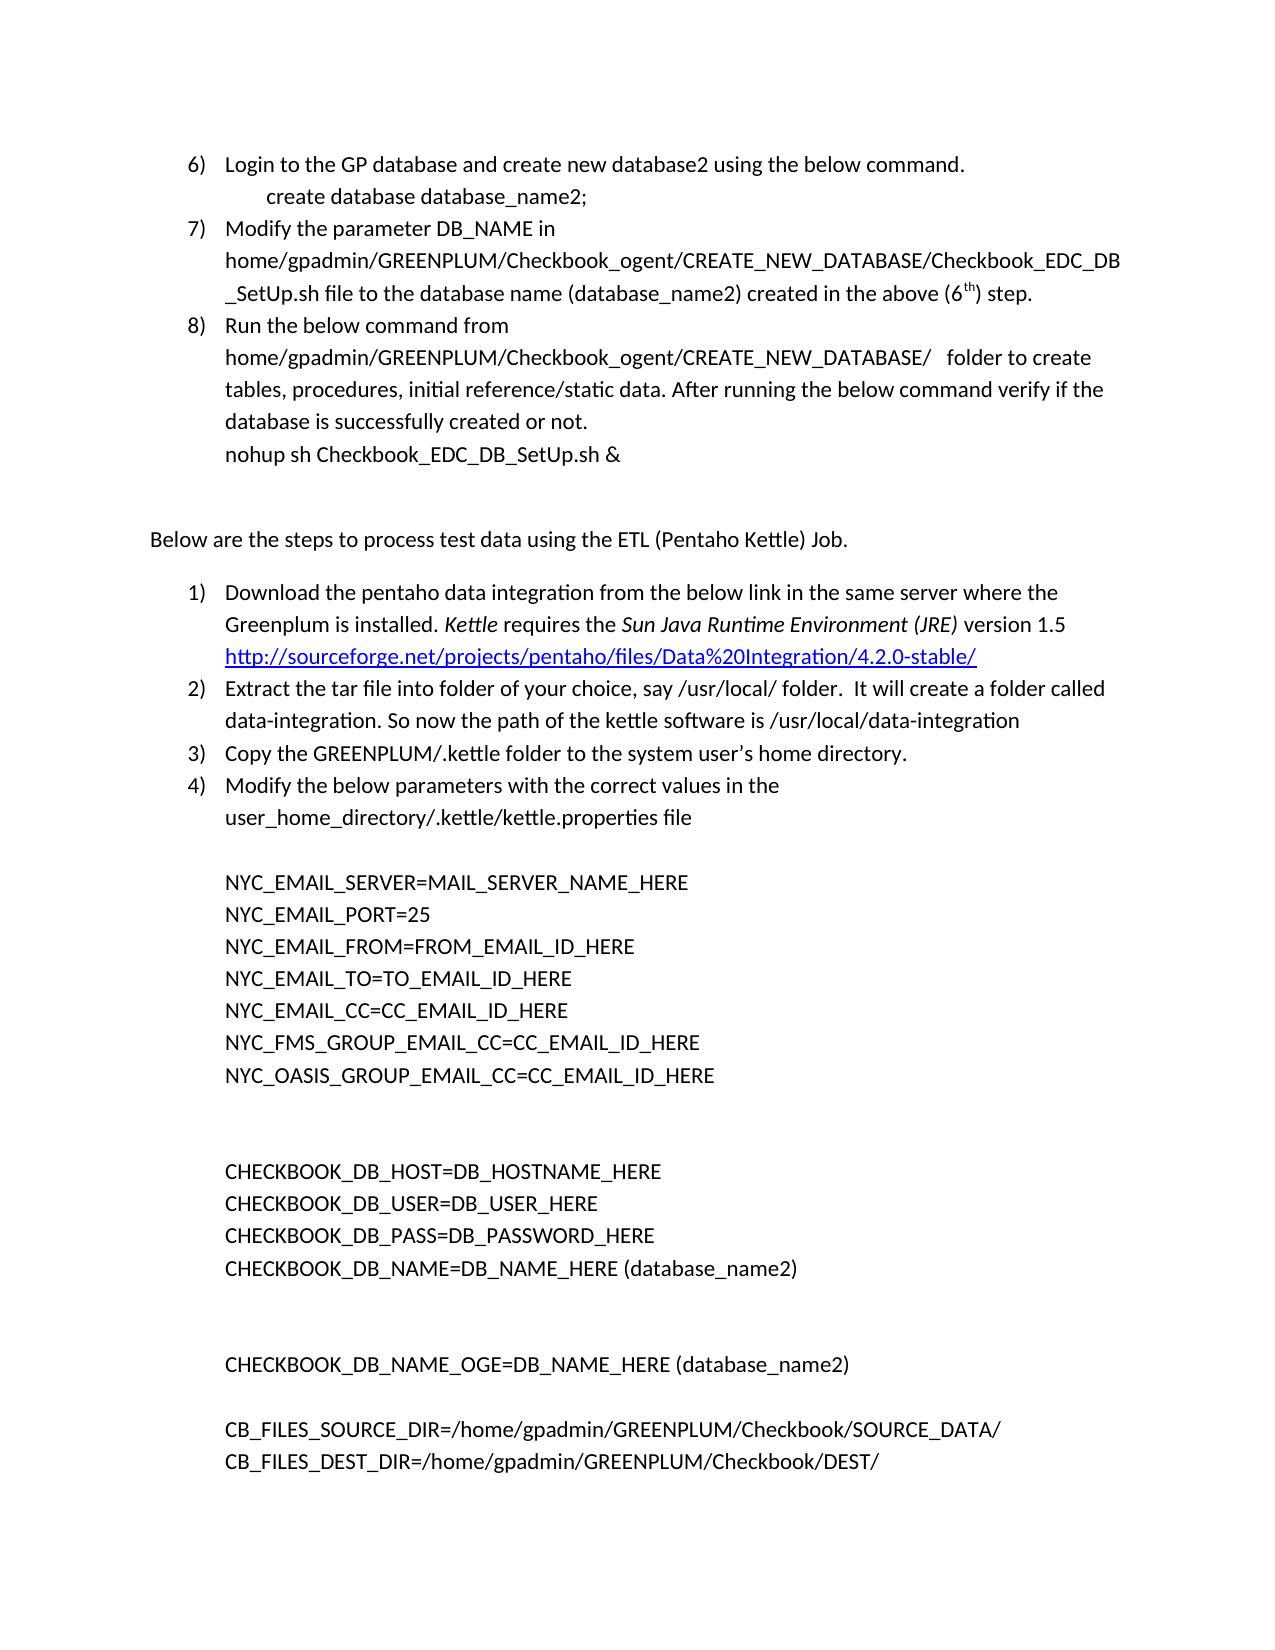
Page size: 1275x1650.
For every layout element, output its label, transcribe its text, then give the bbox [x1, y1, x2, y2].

list CHECKBOOK_DB_USER=DB_USER_HERE [225, 1189, 1125, 1217]
list NYC_EMAIL_FROM=FROM_EMAIL_ID_HERE [225, 932, 1125, 960]
list CHECKBOOK_DB_PASS=DB_PASSWORD_HERE [225, 1222, 1125, 1250]
list Copy the GREENPLUM/.kettle folder to the system user’s home directory. [187, 739, 1125, 767]
list NYC_OASIS_GROUP_EMAIL_CC=CC_EMAIL_ID_HERE [225, 1061, 1125, 1089]
list CB_FILES_DEST_DIR=/home/gpadmin/GREENPLUM/Checkbook/DEST/ [225, 1447, 1125, 1475]
list Download the pentaho data integration from the below link in the same server where the Greenplum is installed. Kettle requires the Sun Java Runtime Environment (JRE) version 1.5 http://sourceforge.net/projects/pentaho/files/Data%20Integration/4.2.0-stable/ [187, 578, 1125, 670]
list NYC_FMS_GROUP_EMAIL_CC=CC_EMAIL_ID_HERE [225, 1028, 1125, 1057]
list CHECKBOOK_DB_NAME_OGE=DB_NAME_HERE (database_name2) [225, 1350, 1125, 1378]
list CB_FILES_SOURCE_DIR=/home/gpadmin/GREENPLUM/Checkbook/SOURCE_DATA/ [225, 1415, 1125, 1443]
list Modify the parameter DB_NAME in home/gpadmin/GREENPLUM/Checkbook_ogent/CREATE_NEW_DATABASE/Checkbook_EDC_DB_SetUp.sh file to the database name (database_name2) created in the above (6th) step. [187, 214, 1125, 307]
list NYC_EMAIL_TO=TO_EMAIL_ID_HERE [225, 964, 1125, 992]
list CHECKBOOK_DB_HOST=DB_HOSTNAME_HERE [225, 1157, 1125, 1185]
text Below are the steps to process test data using the ETL (Pentaho Kettle) Job. [150, 525, 1125, 553]
list NYC_EMAIL_PORT=25 [225, 900, 1125, 928]
list Run the below command from home/gpadmin/GREENPLUM/Checkbook_ogent/CREATE_NEW_DATABASE/ folder to create tables, procedures, initial reference/static data. After running the below command verify if the database is successfully created or not. nohup sh Checkbook_EDC_DB_SetUp.sh & [187, 311, 1125, 468]
list Modify the below parameters with the correct values in the user_home_directory/.kettle/kettle.properties file NYC_EMAIL_SERVER=MAIL_SERVER_NAME_HERE [187, 771, 1125, 896]
list Login to the GP database and create new database2 using the below command. create database database_name2; [187, 150, 1125, 210]
list CHECKBOOK_DB_NAME=DB_NAME_HERE (database_name2) [225, 1254, 1125, 1282]
list Extract the tar file into folder of your choice, say /usr/local/ folder. It will create a folder called data-integration. So now the path of the kettle software is /usr/local/data-integration [187, 674, 1125, 735]
list NYC_EMAIL_CC=CC_EMAIL_ID_HERE [225, 996, 1125, 1024]
